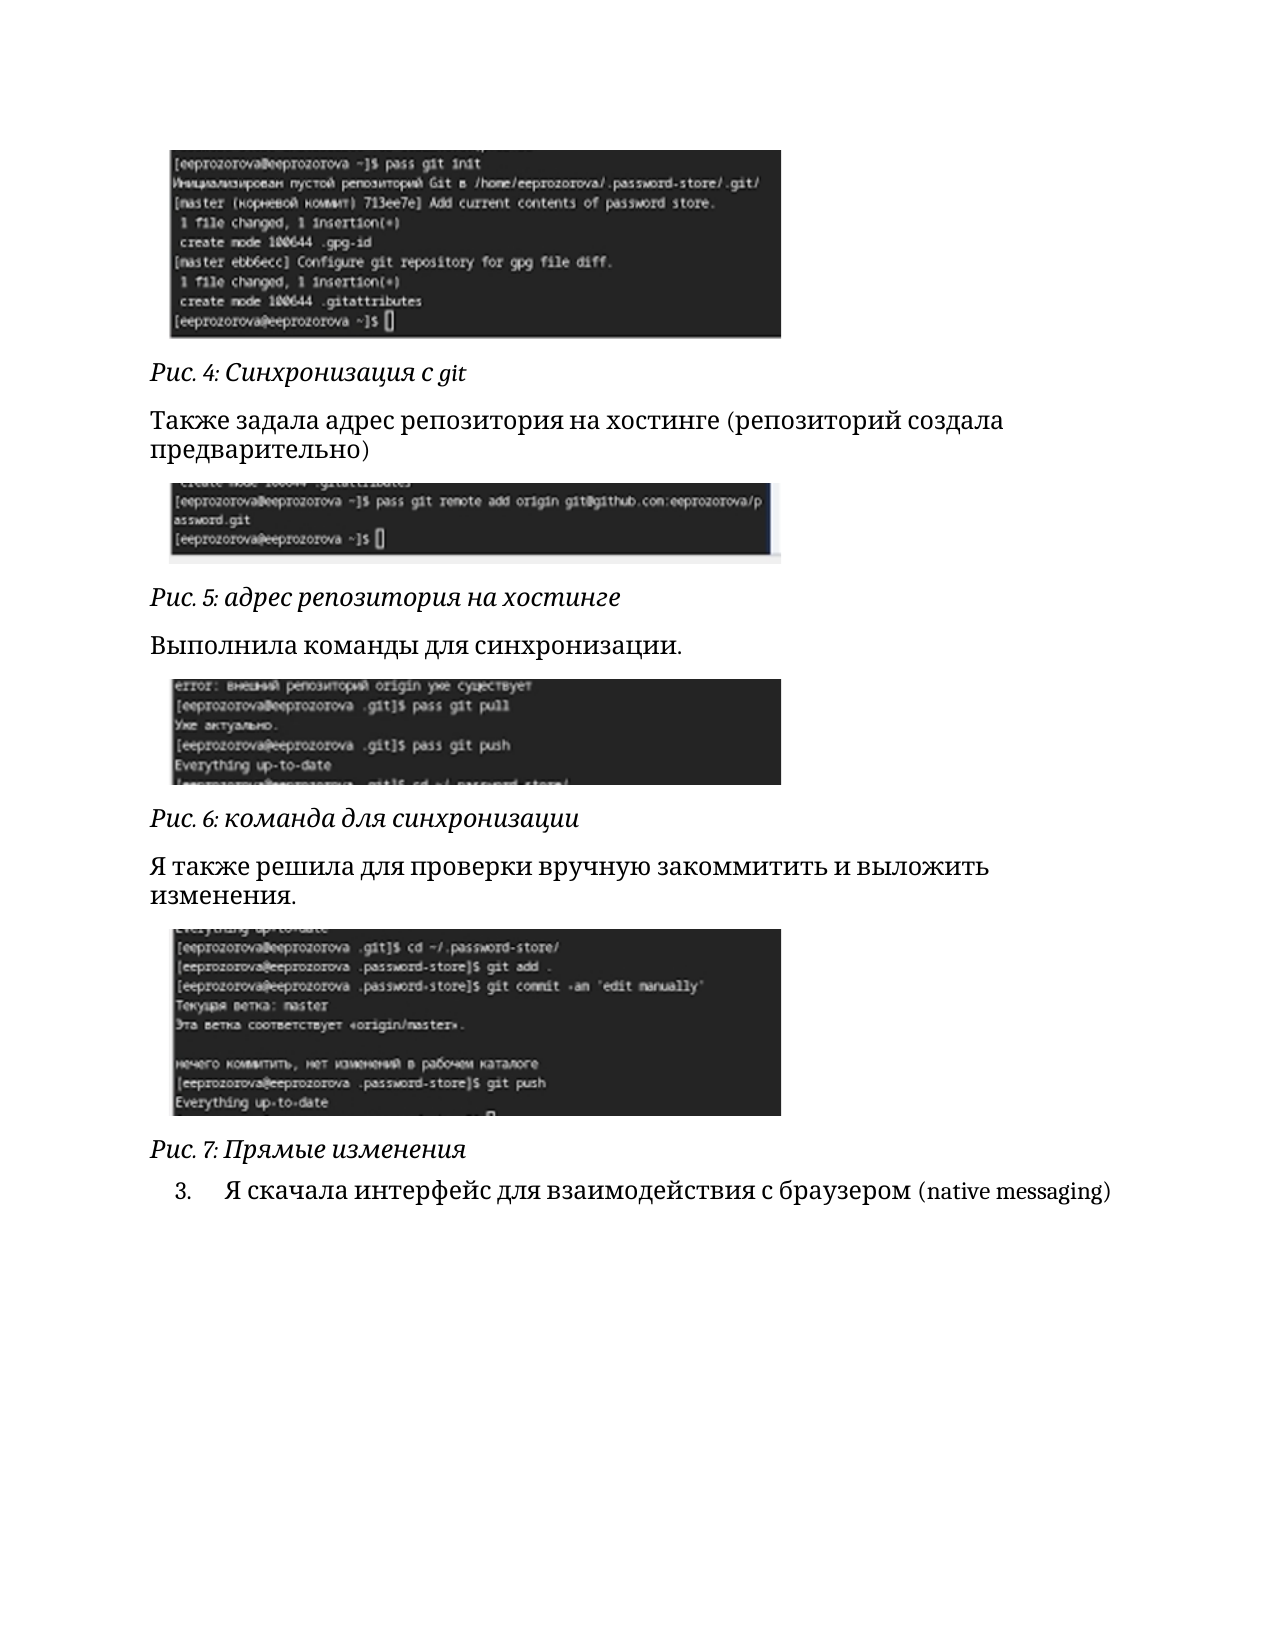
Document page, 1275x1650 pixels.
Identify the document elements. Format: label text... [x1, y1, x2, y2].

text Рис. 6: команда для синхронизации [150, 805, 1125, 834]
list Я скачала интерфейс для взаимодействия с браузером (native messaging) [175, 1177, 1125, 1206]
picture [168, 483, 782, 564]
picture [168, 150, 782, 339]
text Рис. 4: Синхронизация с git [150, 359, 1125, 388]
text Я также решила для проверки вручную закоммитить и выложить изменения. [150, 853, 1125, 910]
text Выполнила команды для синхронизации. [150, 632, 1125, 660]
picture [168, 929, 782, 1116]
picture [168, 679, 782, 785]
text Также задала адрес репозитория на хостинге (репозиторий создала предварительно) [150, 407, 1125, 464]
text Рис. 7: Прямые изменения [150, 1136, 1125, 1165]
text Рис. 5: адрес репозитория на хостинге [150, 584, 1125, 613]
